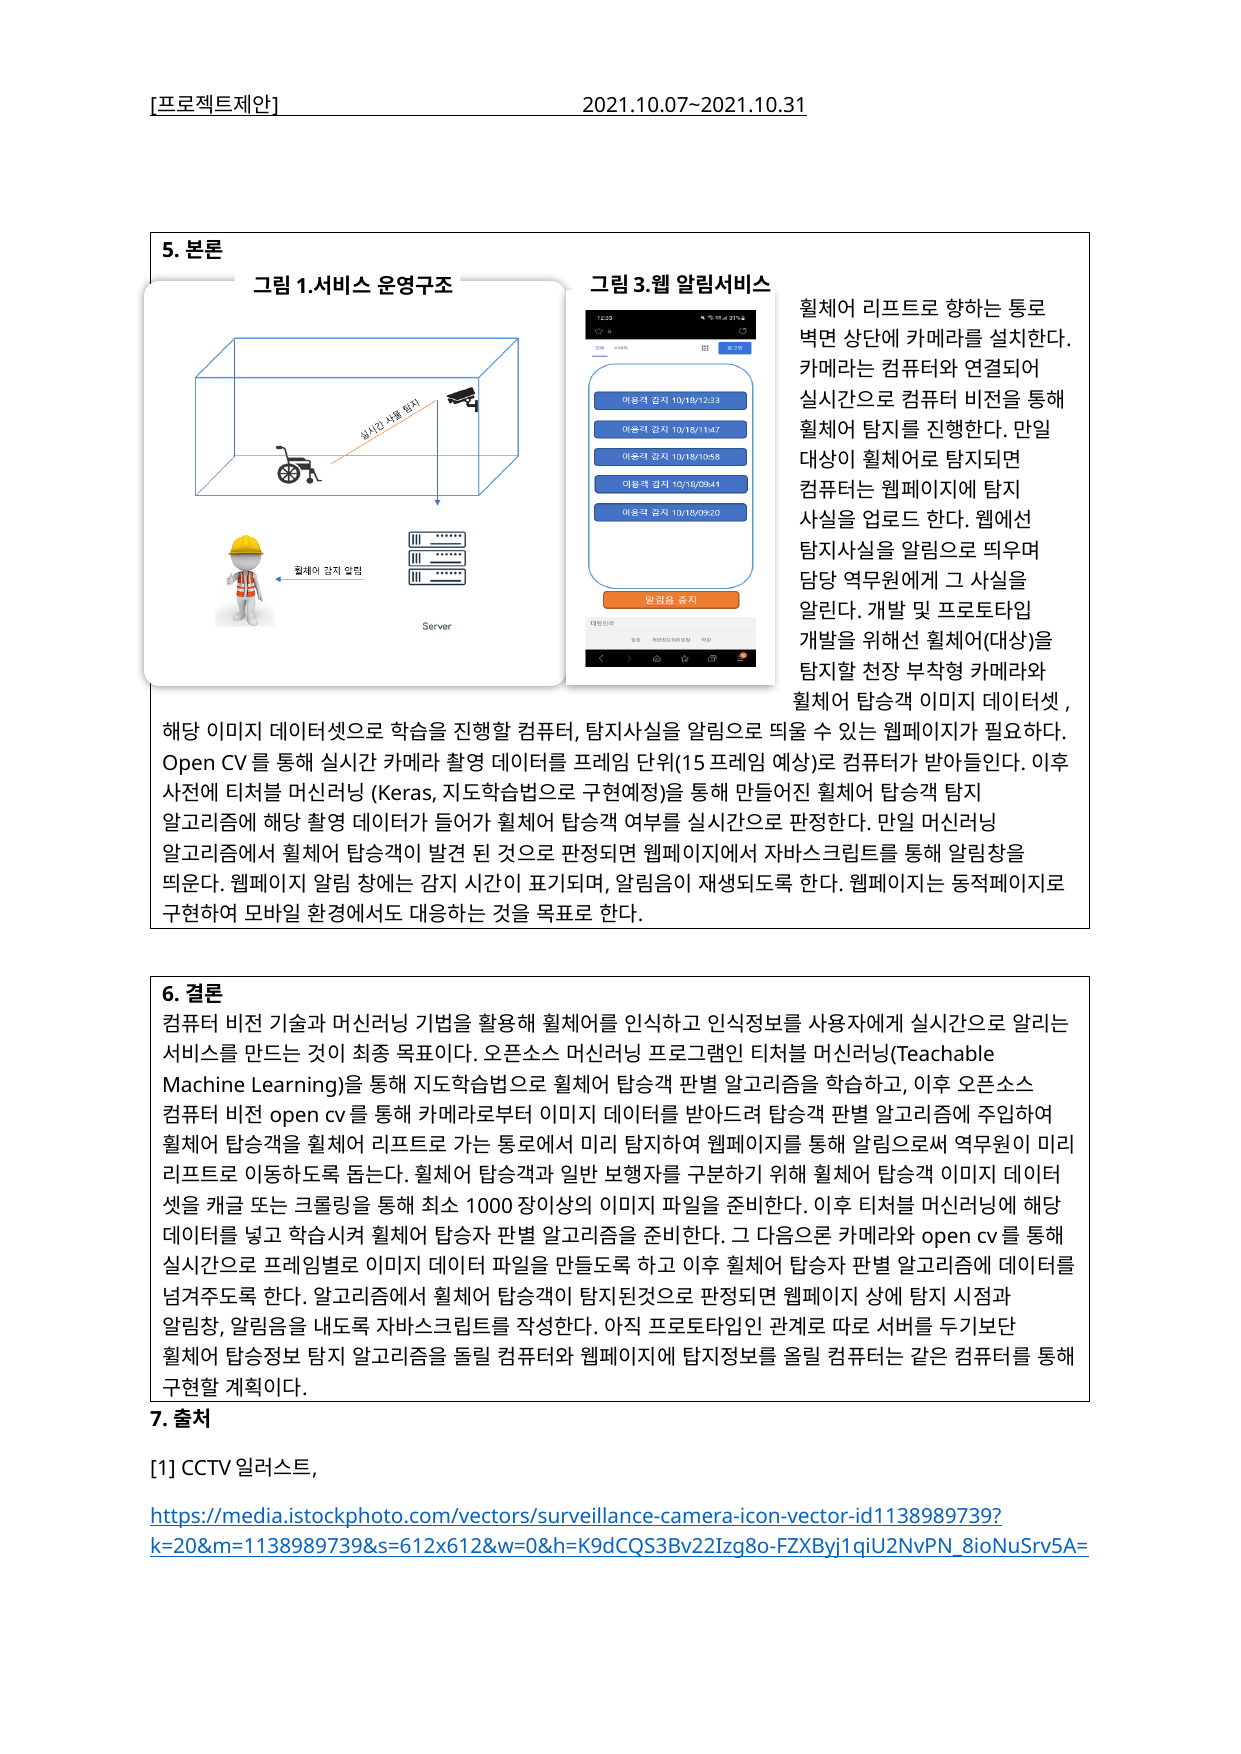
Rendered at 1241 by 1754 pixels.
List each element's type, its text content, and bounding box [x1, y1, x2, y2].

text 7. 출처 [150, 1402, 1090, 1432]
text [1] CCTV일러스트, [150, 1451, 1090, 1482]
table_header 6. 결론 컴퓨터 비전 기술과 머신러닝 기법을 활용해 휠체어를 인식하고 인식정보를 사용자에게 실시간으로 알리는 서비스를 만드는 것이 최종 목표이다. 오픈소스 머신러닝 프로그램인 티처블 머신러닝(Teachable Machine Learning)을 통해 지도학습법으로 휠체어 탑승객 판별 알고리즘을 학습하고, 이후 오픈소스 컴퓨터 비전 open cv를 통해 카메라로부터 이미지 데이터를 받아드려 탑승객 판별 알고리즘에 주입하여 휠체어 탑승객을 휠체어 리프트로 가는 통로에서 미리 탐지하여 웹페이지를 통해 알림으로써 역무원이 미리 리프트로 이동하도록 돕는다. 휠체어 탑승객과 일반 보행자를 구분하기 위해 휠체어 탑승객 이미지 데이터 셋을 캐글 또는 크롤링을 통해 최소 1000장이상의 이미지 파일을 준비한다. 이후 티처블 머신러닝에 해당 데이터를 넣고 학습시켜 휠체어 탑승자 판별 알고리즘을 준비한다. 그 다음으론 카메라와 open cv를 통해 실시간으로 프레임별로 이미지 데이터 파일을 만들도록 하고 이후 휠체어 탑승자 판별 알고리즘에 데이터를 넘겨주도록 한다. 알고리즘에서 휠체어 탑승객이 탐지된것으로 판정되면 웹페이지 상에 탐지 시점과 알림창, 알림음을 내도록 자바스크립트를 작성한다. 아직 프로토타입인 관계로 따로 서버를 두기보단 휠체어 탑승정보 탐지 알고리즘을 돌릴 컴퓨터와 웹페이지에 탑지정보를 올릴 컴퓨터는 같은 컴퓨터를 통해 구현할 계획이다. [151, 977, 1089, 1401]
text https://media.istockphoto.com/vectors/surveillance-camera-icon-vector-id1138989739?k=20&m=1138989739&s=612x612&w=0&h=K9dCQS3Bv22Izg8o-FZXByj1qiU2NvPN_8ioNuSrv5A= [150, 1501, 1090, 1560]
picture [175, 312, 535, 655]
table_header 5. 본론 휠체어 리프트로 향하는 통로 벽면 상단에 카메라를 설치한다. 카메라는 컴퓨터와 연결되어 실시간으로 컴퓨터 비전을 통해 휠체어 탐지를 진행한다. 만일 대상이 휠체어로 탐지되면 컴퓨터는 웹페이지에 탐지 사실을 업로드 한다. 웹에선 탐지사실을 알림으로 띄우며 담당 역무원에게 그 사실을 알린다. 개발 및 프로토타입 개발을 위해선 휠체어(대상)을 탐지할 천장 부착형 카메라와 휠체어 탑승객 이미지 데이터셋 ,해당 이미지 데이터셋으로 학습을 진행할 컴퓨터, 탐지사실을 알림으로 띄울 수 있는 웹페이지가 필요하다. Open CV를 통해 실시간 카메라 촬영 데이터를 프레임 단위(15프레임 예상)로 컴퓨터가 받아들인다. 이후 사전에 티처블 머신러닝 (Keras, 지도학습법으로 구현예정)을 통해 만들어진 휠체어 탑승객 탐지 알고리즘에 해당 촬영 데이터가 들어가 휠체어 탑승객 여부를 실시간으로 판정한다. 만일 머신러닝 알고리즘에서 휠체어 탑승객이 발견 된 것으로 판정되면 웹페이지에서 자바스크립트를 통해 알림창을 띄운다. 웹페이지 알림 창에는 감지 시간이 표기되며, 알림음이 재생되도록 한다. 웹페이지는 동적페이지로 구현하여 모바일 환경에서도 대응하는 것을 목표로 한다. [151, 233, 1089, 928]
picture [580, 304, 760, 671]
